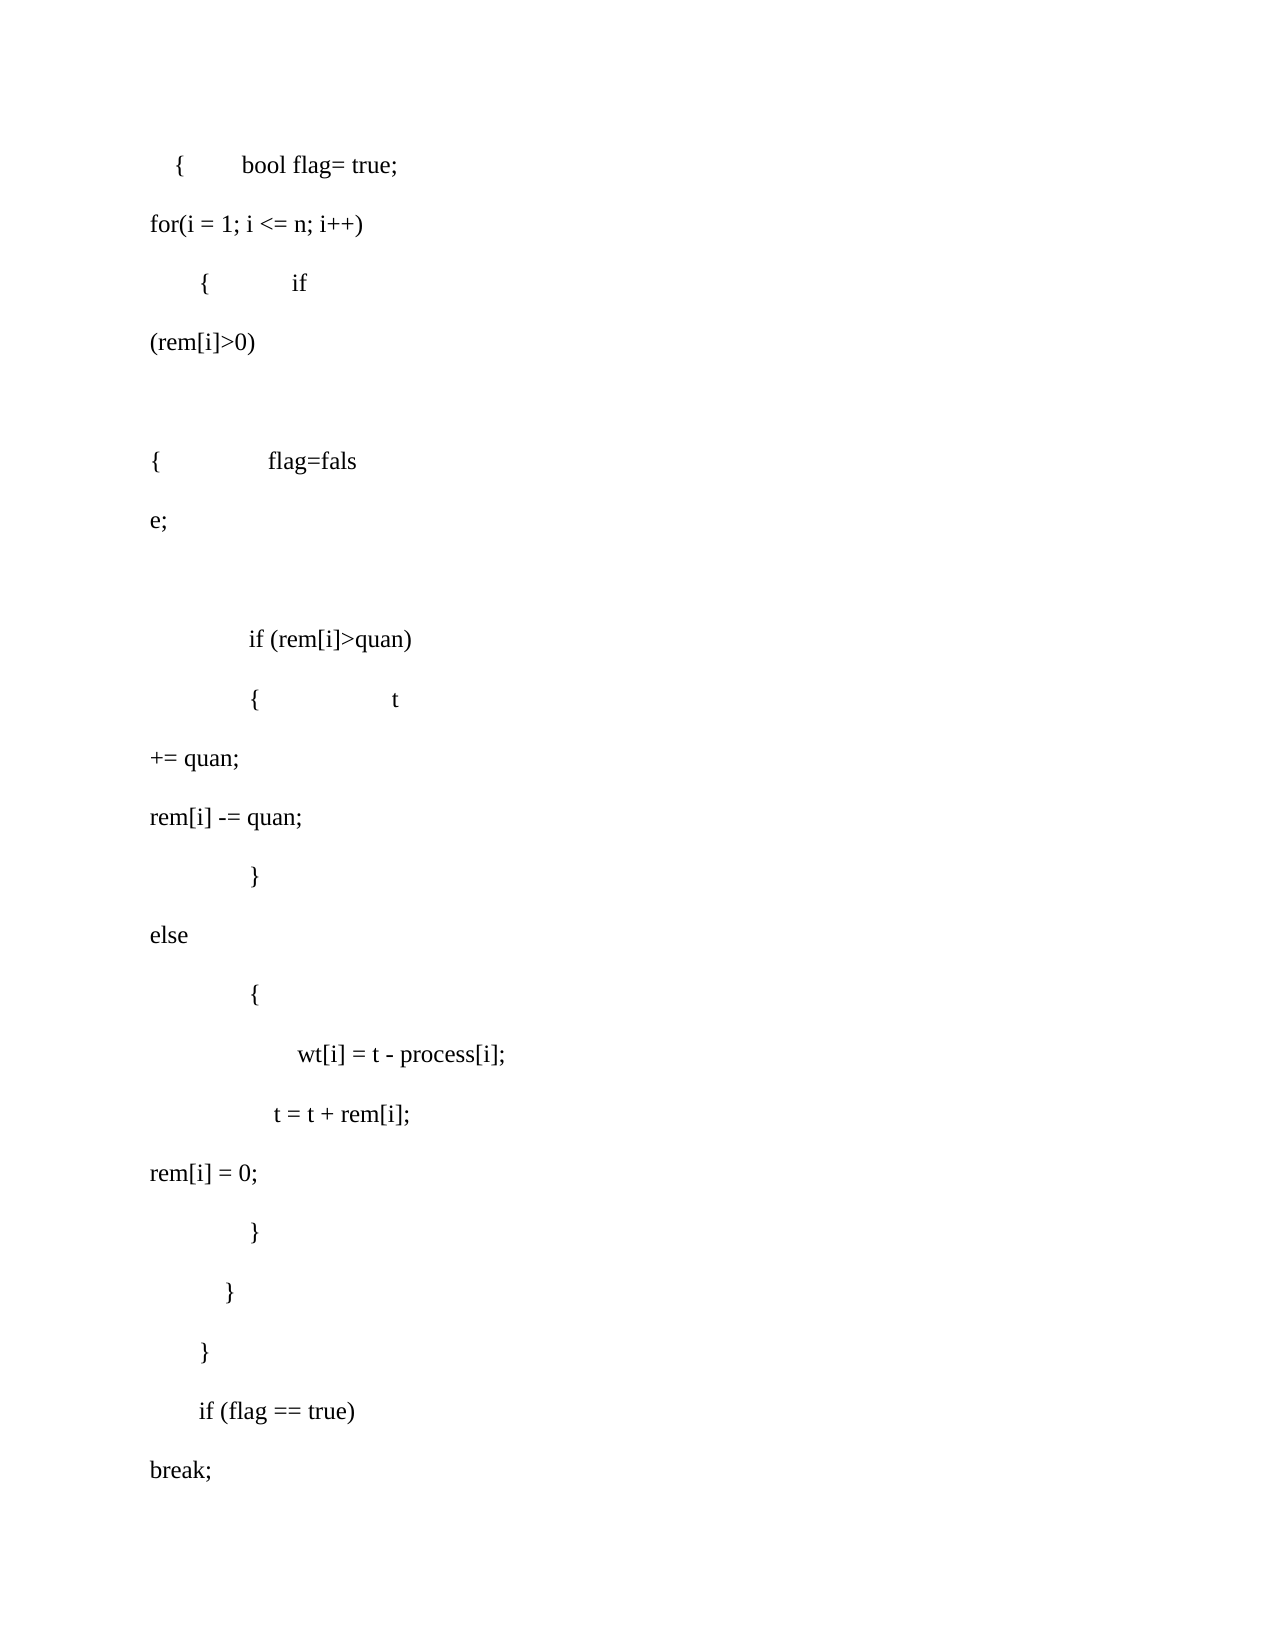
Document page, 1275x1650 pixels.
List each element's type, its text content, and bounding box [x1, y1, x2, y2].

text if (rem[i]>quan) [148, 624, 1134, 653]
text if (flag == true) break; [148, 1396, 425, 1484]
text { bool flag= true; for(i = 1; i <= n; i++) [148, 150, 413, 238]
text { if (rem[i]>0) [148, 268, 352, 356]
text } [148, 1337, 1134, 1365]
text { flag=false; [148, 387, 357, 534]
text } [148, 1217, 1134, 1246]
text { t += quan; rem[i] -= quan; [148, 684, 428, 831]
text t = t + rem[i]; rem[i] = 0; [148, 1099, 480, 1187]
text } [148, 1277, 1134, 1306]
text { [148, 979, 1134, 1008]
text } else [148, 861, 307, 949]
text wt[i] = t - process[i]; [46, 1039, 1182, 1068]
